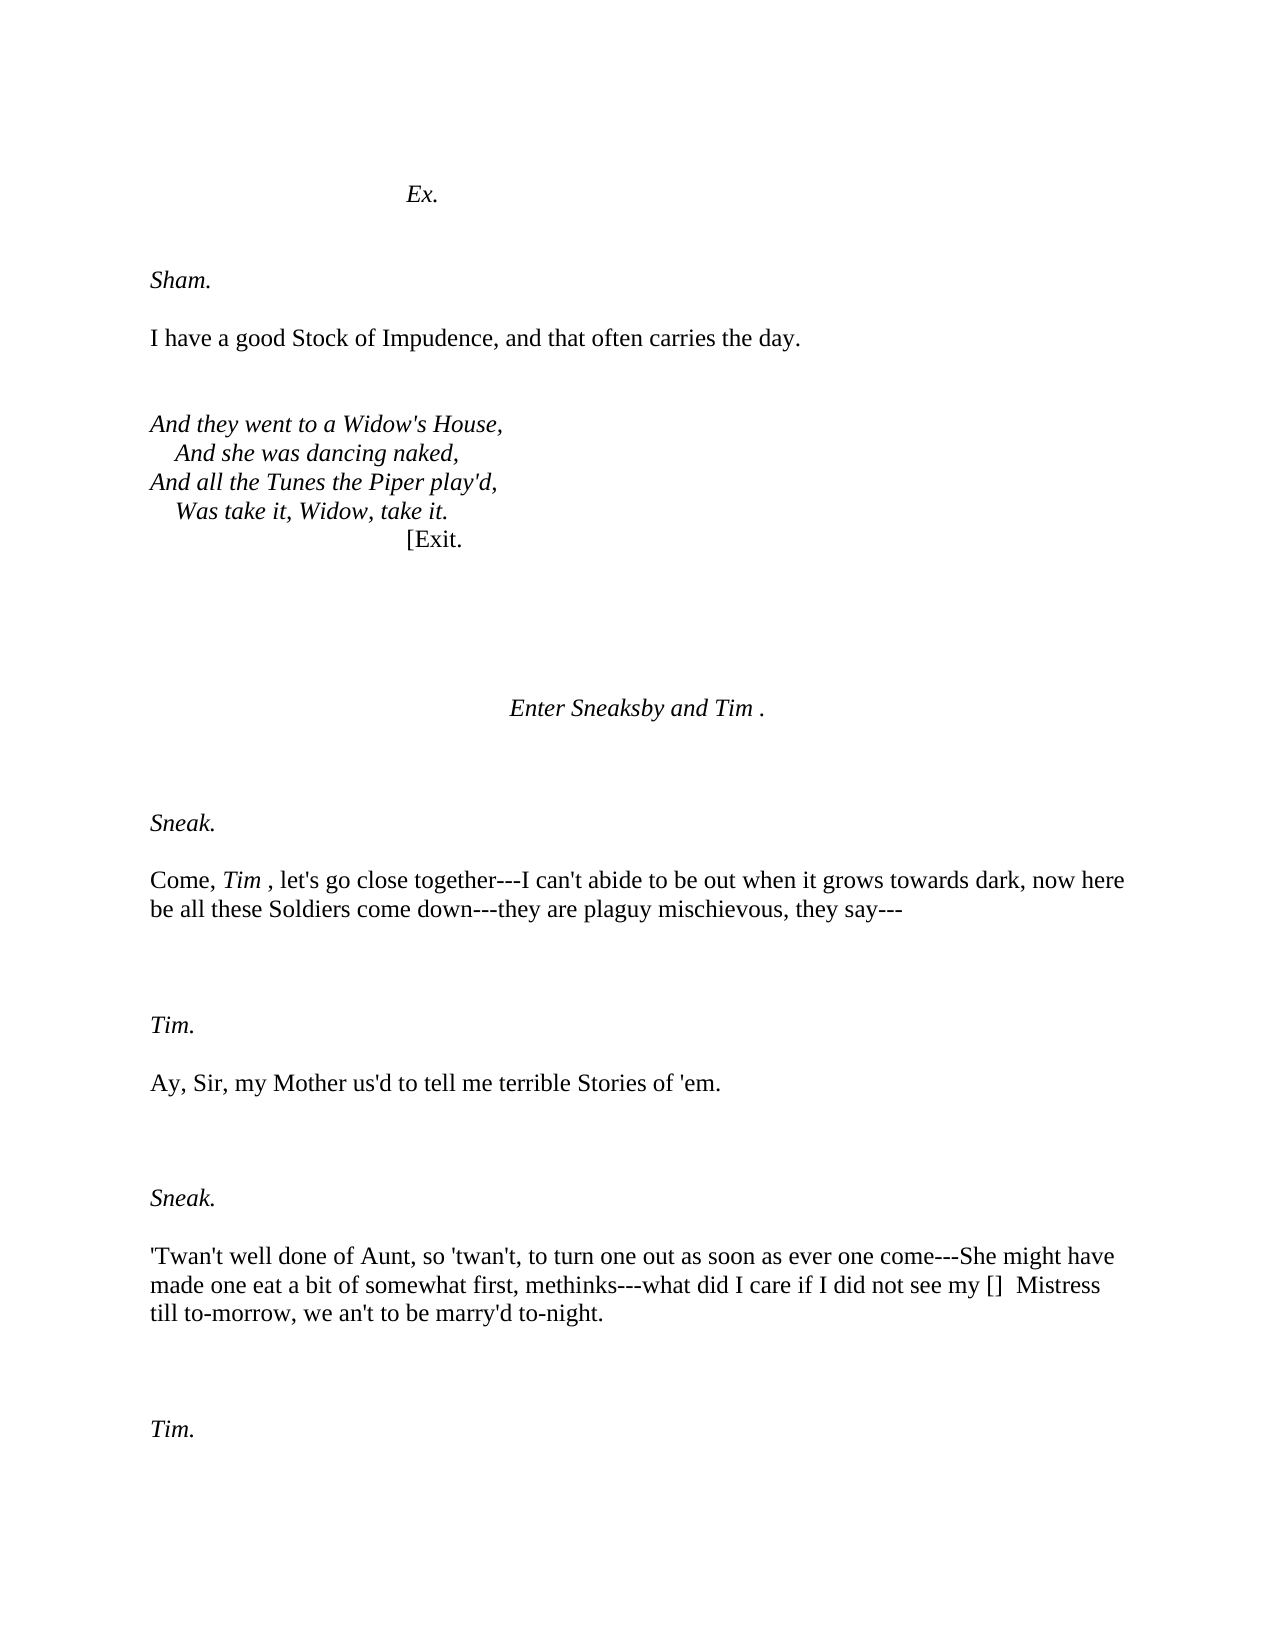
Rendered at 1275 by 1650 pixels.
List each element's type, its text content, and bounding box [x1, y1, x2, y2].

text Enter Sneaksby and Tim . [150, 693, 1125, 721]
text Tim. [150, 1356, 1125, 1443]
text Ex. Sham. [150, 150, 1125, 294]
text Tim. [150, 952, 1125, 1038]
text Sneak. [150, 1126, 1125, 1212]
text Come, Tim , let's go close together---I can't abide to be out when it grows towards dark, now here be all these Soldiers come down---they are plaguy mischievous, they say--- [150, 866, 1125, 923]
text 'Twan't well done of Aunt, so 'twan't, to turn one out as soon as ever one come---She might have made one eat a bit of somewhat first, methinks---what did I care if I did not see my [] Mistress till to-morrow, we an't to be marry'd to-night. [150, 1241, 1125, 1327]
text Sneak. [150, 721, 1125, 836]
text Ay, Sir, my Mother us'd to tell me terrible Stories of 'em. [150, 1068, 1125, 1096]
text And they went to a Widow's House, And she was dancing naked, And all the Tunes the Piper play'd, Was take it, Widow, take it. [Exit. [150, 381, 1125, 668]
text I have a good Stock of Impudence, and that often carries the day. [150, 323, 1125, 352]
